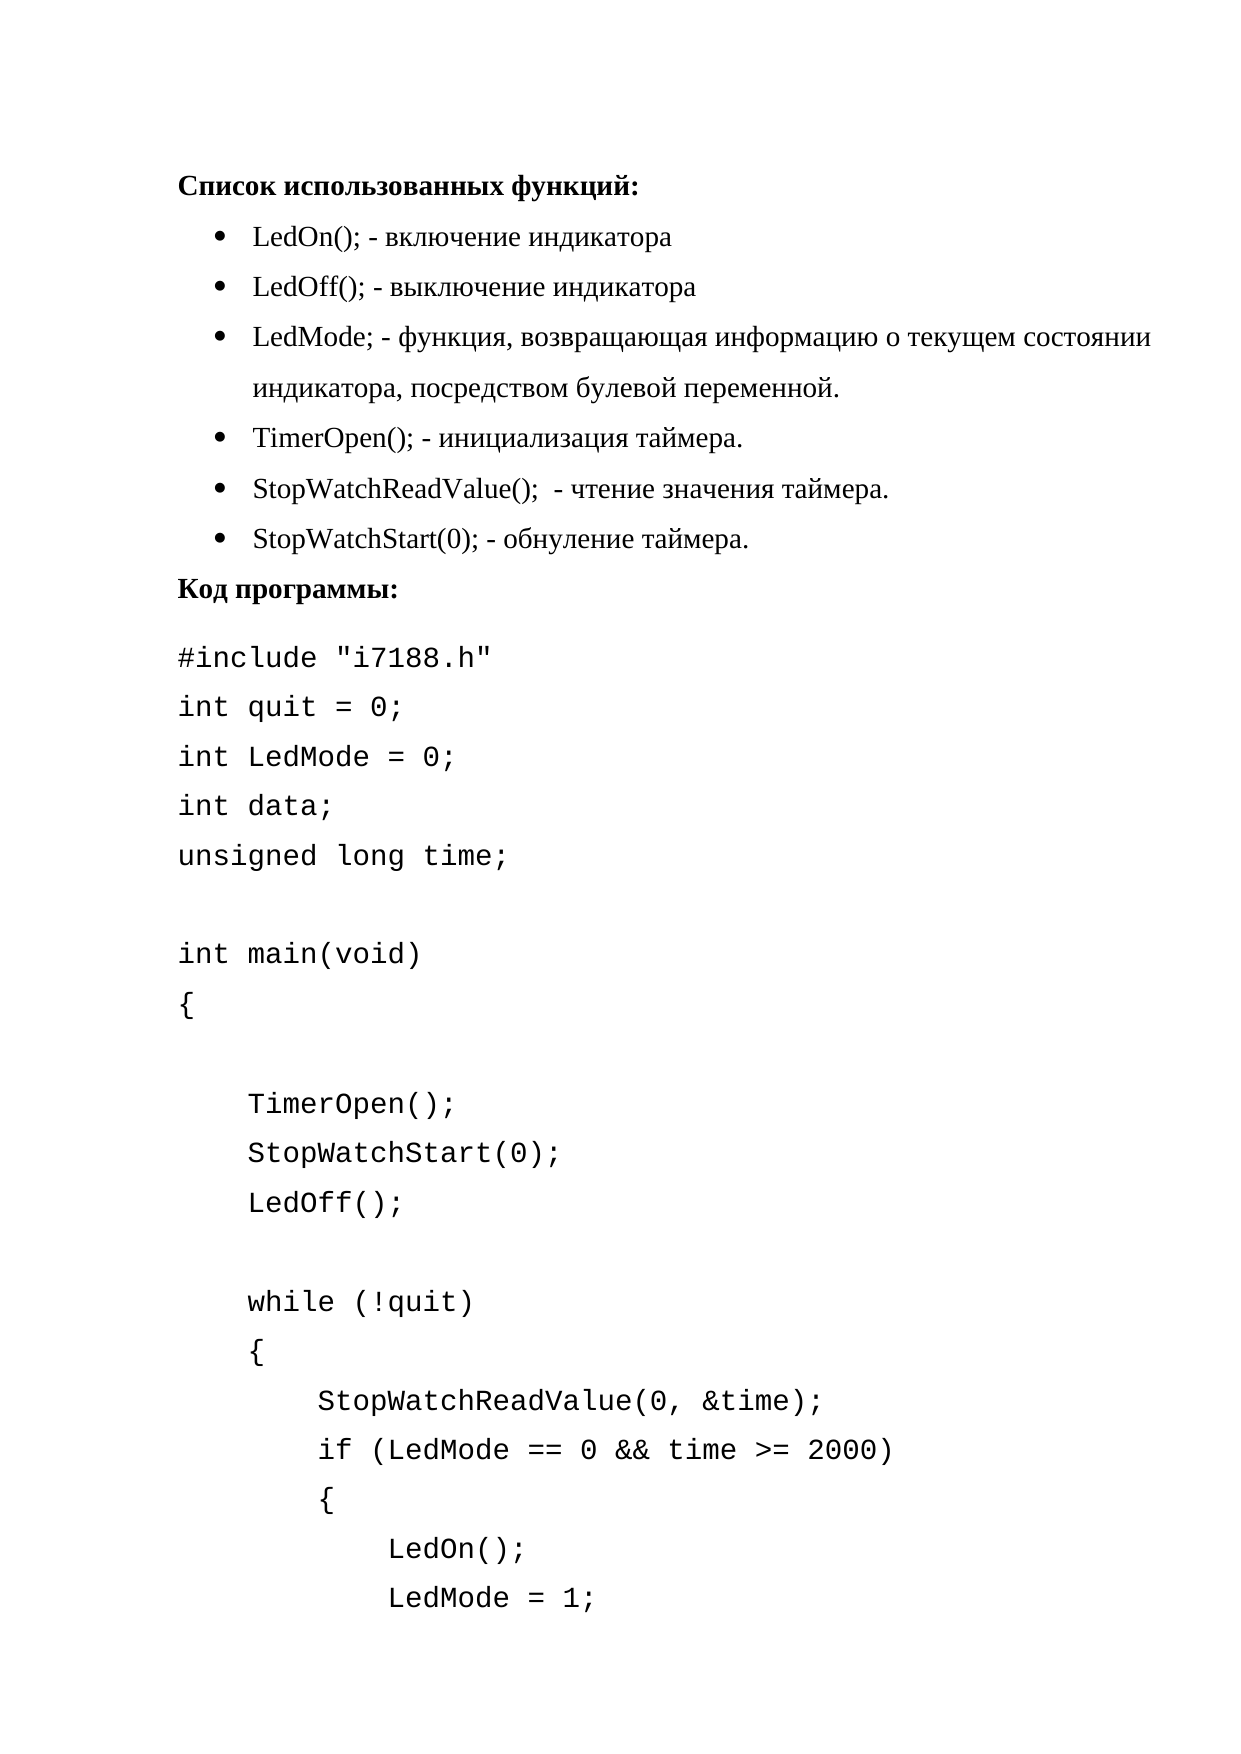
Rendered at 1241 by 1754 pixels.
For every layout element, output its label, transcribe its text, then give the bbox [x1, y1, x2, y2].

list StopWatchReadValue(); - чтение значения таймера. [215, 471, 1152, 504]
list StopWatchStart(0); - обнуление таймера. [215, 521, 1152, 555]
text if (LedMode == 0 && time >= 2000) [177, 1435, 1152, 1468]
text LedOn(); [177, 1534, 1152, 1567]
list LedMode; - функция, возвращающая информацию о текущем состоянии индикатора, посредством булевой переменной. [215, 319, 1152, 403]
list LedOn(); - включение индикатора [215, 219, 1152, 252]
text StopWatchStart(0); [177, 1138, 1152, 1171]
text #include "i7188.h" [177, 643, 1152, 676]
text TimerOpen(); [177, 1089, 1152, 1122]
text while (!quit) [177, 1287, 1152, 1320]
text int quit = 0; [177, 692, 1152, 725]
text { [177, 989, 1152, 1022]
text int data; [177, 791, 1152, 824]
text { [177, 1336, 1152, 1369]
text Список использованных функций: [177, 168, 1152, 202]
text LedMode = 1; [177, 1584, 1152, 1617]
list TimerOpen(); - инициализация таймера. [215, 420, 1152, 454]
text unsigned long time; [177, 841, 1152, 874]
text Код программы: [177, 572, 1152, 605]
list LedOff(); - выключение индикатора [215, 269, 1152, 303]
text { [177, 1485, 1152, 1518]
text int main(void) [177, 939, 1152, 973]
text LedOff(); [177, 1188, 1152, 1221]
text int LedMode = 0; [177, 742, 1152, 775]
text StopWatchReadValue(0, &time); [177, 1386, 1152, 1419]
